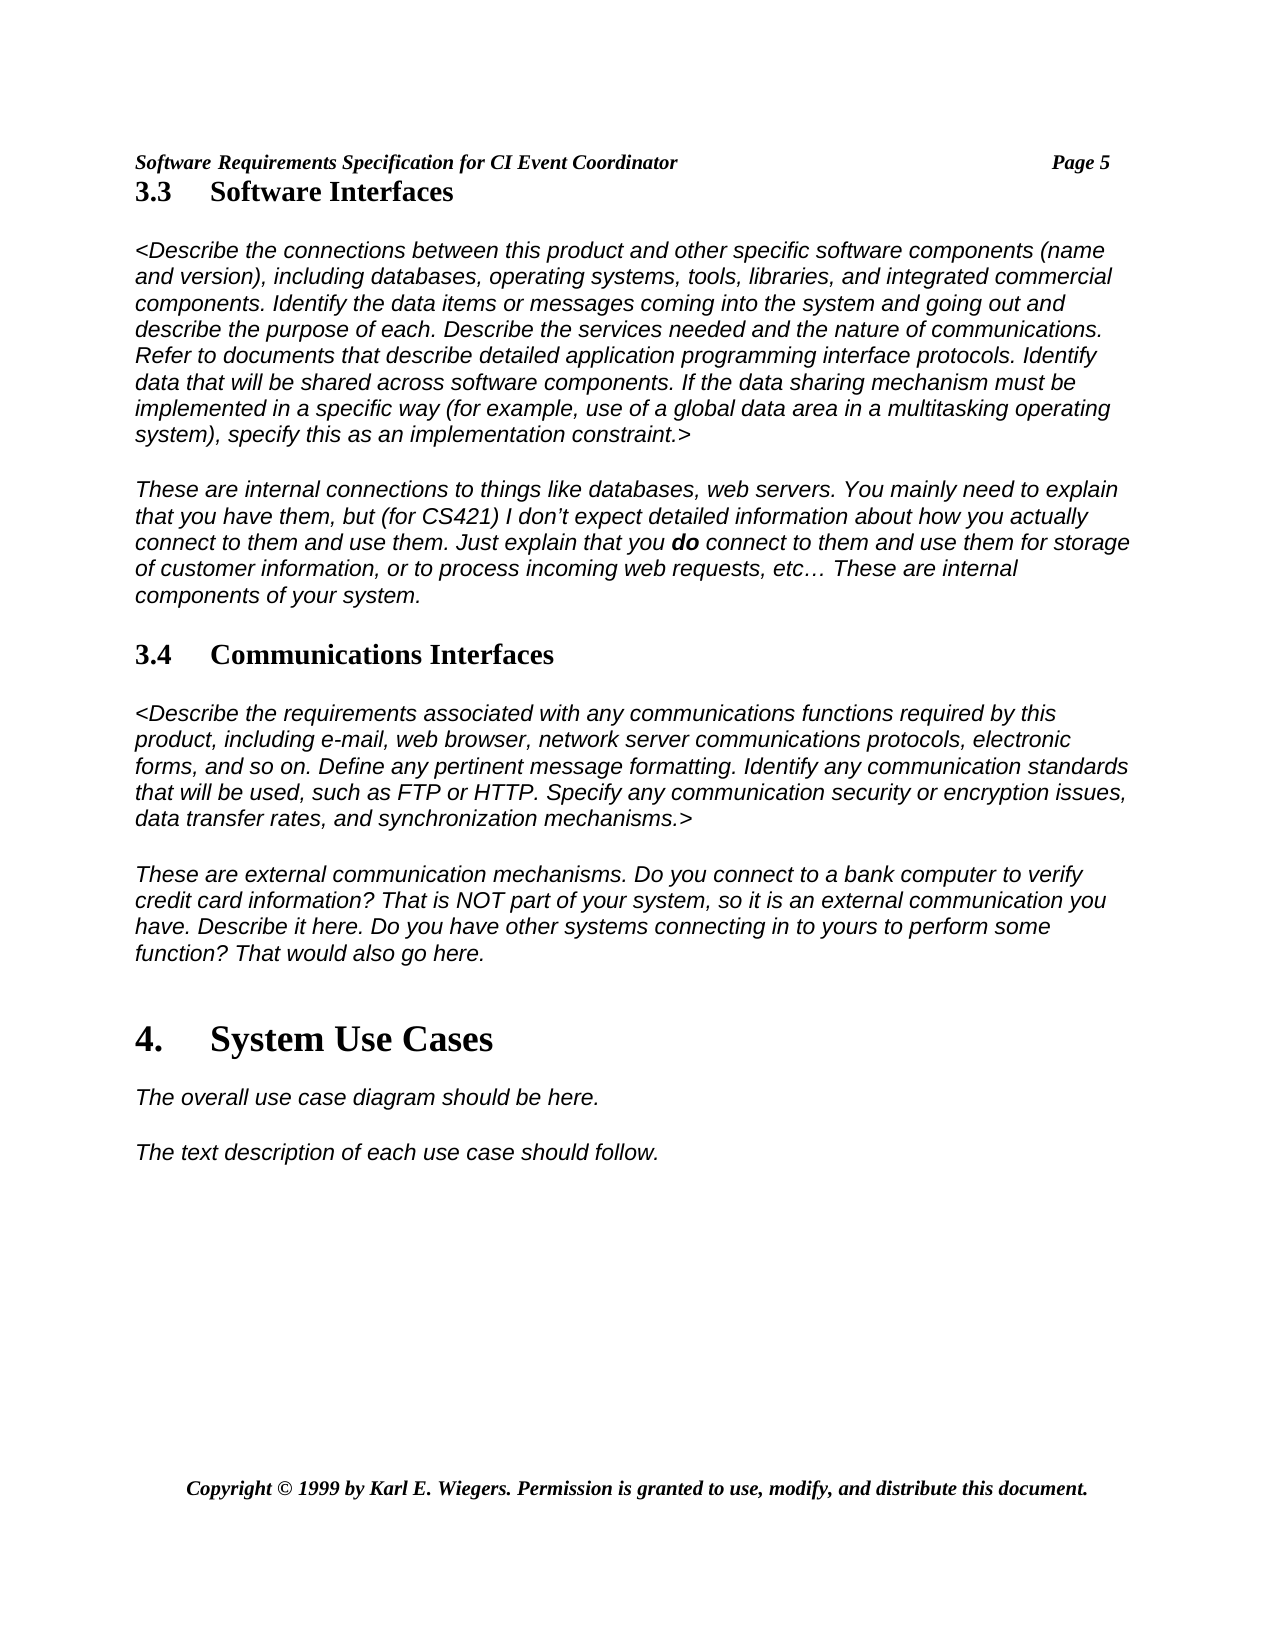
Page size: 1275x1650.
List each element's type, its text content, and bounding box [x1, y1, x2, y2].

subtitle System Use Cases [135, 1016, 1140, 1059]
text The overall use case diagram should be here. [135, 1084, 1140, 1110]
text These are external communication mechanisms. Do you connect to a bank computer to verify credit card information? That is NOT part of your system, so it is an external communication you have. Describe it here. Do you have other systems connecting in to yours to perform some function? That would also go here. [135, 861, 1140, 966]
subtitle Communications Interfaces [135, 637, 1140, 671]
text <Describe the connections between this product and other specific software components (name and version), including databases, operating systems, tools, libraries, and integrated commercial components. Identify the data items or messages coming into the system and going out and describe the purpose of each. Describe the services needed and the nature of communications. Refer to documents that describe detailed application programming interface protocols. Identify data that will be shared across software components. If the data sharing mechanism must be implemented in a specific way (for example, use of a global data area in a multitasking operating system), specify this as an implementation constraint.> [135, 237, 1140, 448]
text <Describe the requirements associated with any communications functions required by this product, including e-mail, web browser, network server communications protocols, electronic forms, and so on. Define any pertinent message formatting. Identify any communication standards that will be used, such as FTP or HTTP. Specify any communication security or encryption issues, data transfer rates, and synchronization mechanisms.> [135, 700, 1140, 832]
text These are internal connections to things like databases, web servers. You mainly need to explain that you have them, but (for CS421) I don’t expect detailed information about how you actually connect to them and use them. Just explain that you do connect to them and use them for storage of customer information, or to process incoming web requests, etc… These are internal components of your system. [135, 476, 1140, 608]
subtitle Software Interfaces [135, 174, 1140, 208]
text The text description of each use case should follow. [135, 1139, 1140, 1166]
